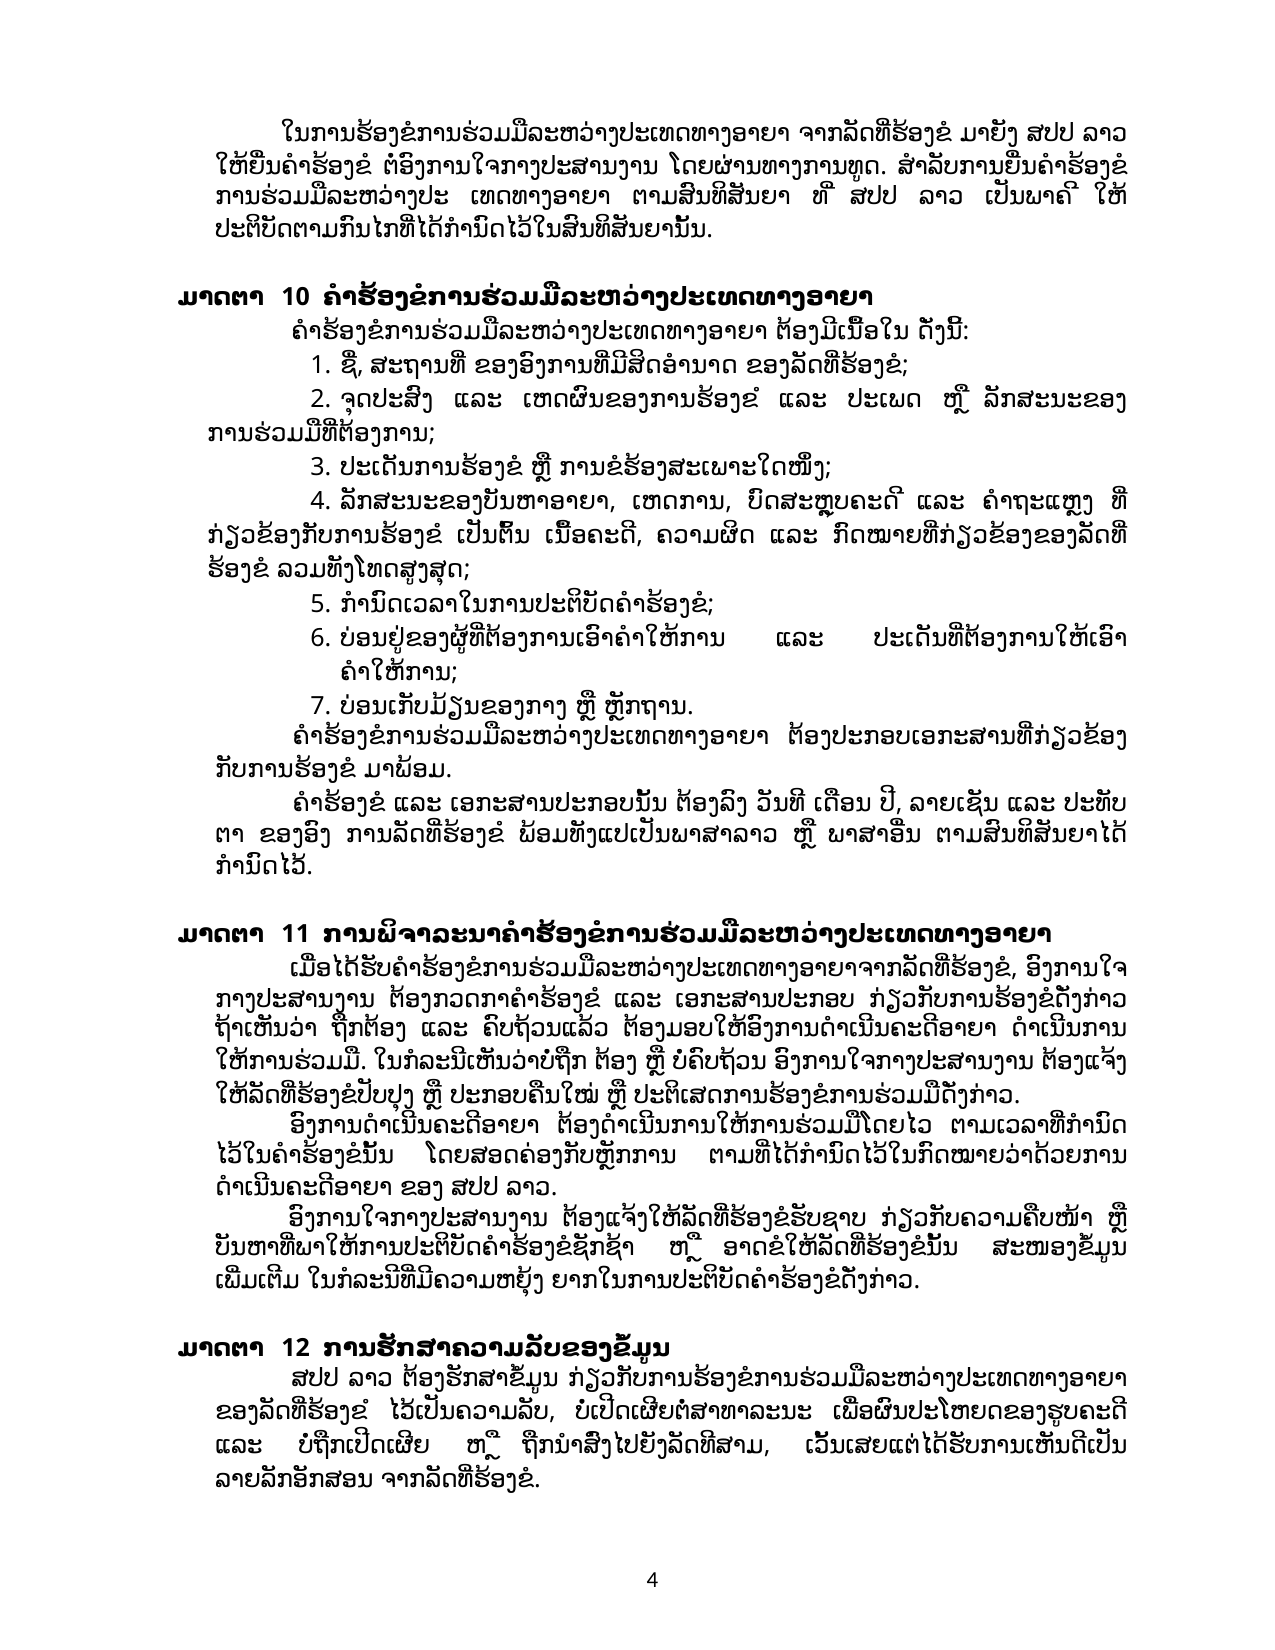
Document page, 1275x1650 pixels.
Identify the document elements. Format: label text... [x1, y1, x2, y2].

text ຄໍາຮ້ອງຂໍການຮ່ວມມືລະຫວ່າງປະເທດທາງອາຍາ ຕ້ອງມີເນື້ອໃນ ດັ່ງນີ້: [215, 313, 1127, 347]
text ຄໍາຮ້ອງຂໍການຮ່ວມມືລະຫວ່າງປະເທດທາງອາຍາ ຕ້ອງປະກອບເອກະສານທີ່ກ່ຽວຂ້ອງກັບການຮ້ອງຂໍ ມາພ້ອມ. [215, 721, 1127, 785]
list ຊື່, ສະຖານທີ່ ຂອງອົງການທີ່ມີສິດອຳນາດ ຂອງລັດທີ່ຮ້ອງຂໍ; [310, 347, 1127, 381]
list ບ່ອນເກັບມ້ຽນຂອງກາງ ຫຼື ຫຼັກຖານ. [310, 687, 1127, 721]
list ຈຸດປະສົງ ແລະ ເຫດຜົນຂອງການຮ້ອງຂໍ ແລະ ປະເພດ ຫຼື ລັກສະນະຂອງການຮ່ວມມືທີ່ຕ້ອງການ; [207, 381, 1127, 449]
text ອົງການດໍາເນີນຄະດີອາຍາ ຕ້ອງດໍາເນີນການໃຫ້ການຮ່ວມມືໂດຍໄວ ຕາມເວລາທີ່ກໍານົດໄວ້ໃນຄຳຮ້ອງຂໍນັ້ນ ໂດຍສອດຄ່ອງກັບຫຼັກການ ຕາມທີ່ໄດ້ກຳນົດໄວ້ໃນກົດໝາຍວ່າດ້ວຍການດຳເນີນຄະດີອາຍາ ຂອງ ສປປ ລາວ. [215, 1111, 1127, 1203]
list ບ່ອນຢູ່ຂອງຜູ້ທີ່ຕ້ອງການເອົາຄໍາໃຫ້ການ ແລະ ປະເດັນທີ່ຕ້ອງການໃຫ້ເອົາຄໍາໃຫ້ການ; [310, 619, 1127, 687]
list ປະເດັນການຮ້ອງຂໍ ຫຼື ການຂໍຮ້ອງສະເພາະໃດໜຶ່ງ; [310, 449, 1127, 483]
text ຄຳຮ້ອງຂໍ ແລະ ເອກະສານປະກອບນັ້ນ ຕ້ອງລົງ ວັນທີ ເດືອນ ປີ, ລາຍເຊັນ ແລະ ປະທັບຕາ ຂອງອົງ ການລັດທີ່ຮ້ອງຂໍ ພ້ອມທັງແປເປັນພາສາລາວ ຫຼື ພາສາອື່ນ ຕາມສົນທິສັນຍາໄດ້ກໍານົດໄວ້. [215, 785, 1127, 882]
list ລັກສະນະຂອງບັນຫາອາຍາ, ເຫດການ, ບົດສະຫຼຸບຄະດີ ແລະ ຄຳຖະແຫຼງ ທີ່ກ່ຽວຂ້ອງກັບການຮ້ອງຂໍ ເປັນຕົ້ນ ເນື້ອຄະດີ, ຄວາມຜິດ ແລະ ກົດໝາຍທີ່ກ່ຽວຂ້ອງຂອງລັດທີ່ຮ້ອງຂໍ ລວມທັງໂທດສູງສຸດ; [207, 483, 1127, 585]
text ໃນການຮ້ອງຂໍການຮ່ວມມືລະຫວ່າງປະເທດທາງອາຍາ ຈາກລັດທີ່ຮ້ອງຂໍ ມາຍັງ ສປປ ລາວ ໃຫ້ຍື່ນຄໍາຮ້ອງຂໍ ຕໍ່ອົງການໃຈກາງປະສານງານ ໂດຍຜ່ານທາງການທູດ. ສໍາລັບການຍື່ນຄໍາຮ້ອງຂໍການຮ່ວມມືລະຫວ່າງປະ ເທດທາງອາຍາ ຕາມສົນທິສັນຍາ ທີ່ ສປປ ລາວ ເປັນພາຄີ ໃຫ້ປະຕິບັດຕາມກົນໄກທີ່ໄດ້ກຳນົດໄວ້ໃນສົນທິສັນຍານັ້ນ. [215, 118, 1127, 244]
text ອົງການໃຈກາງປະສານງານ ຕ້ອງແຈ້ງໃຫ້ລັດທີ່ຮ້ອງຂໍຮັບຊາບ ກ່ຽວກັບຄວາມຄືບໜ້າ ຫຼື ບັນຫາທີ່ພາໃຫ້ການປະຕິບັດຄຳຮ້ອງຂໍຊັກຊ້າ ຫຼື ອາດຂໍໃຫ້ລັດທີ່ຮ້ອງຂໍນັ້ນ ສະໜອງຂໍ້ມູນເພີ່ມເຕີມ ໃນກໍລະນີທີ່ມີຄວາມຫຍຸ້ງ ຍາກໃນການປະຕິບັດຄຳຮ້ອງຂໍດັ່ງກ່າວ. [215, 1203, 1127, 1295]
text ມາດຕາ 10 ຄຳຮ້ອງຂໍການຮ່ວມມືລະຫວ່າງປະເທດທາງອາຍາ [177, 279, 1127, 313]
text ເມື່ອໄດ້​ຮັບຄຳຮ້ອງຂໍການ​ຮ່ວມ​ມື​ລະຫວ່າງປະເທດທາງອາຍາຈາກລັດທີ່ຮ້ອງຂໍ, ອົງການ​ໃຈ​ກາງ​ປະ​ສານ​ງານ​ ຕ້ອງ​ກວດກາຄໍາຮ້ອງຂໍ ແລະ ເອກະສານປະກອບ ກ່ຽວກັບການຮ້ອງຂໍດັ່ງກ່າວ ຖ້າເຫັນວ່າ ຖືກຕ້ອງ ແລະ ຄົບຖ້ວນແລ້ວ ຕ້ອງມອບໃຫ້ອົງການດໍາເນີນຄະດີອາຍາ ດໍາເນີນການໃຫ້ການຮ່ວມມື. ໃນກໍລະນີເຫັນວ່າບໍ່ຖືກ ຕ້ອງ ຫຼື ບໍ່ຄົບຖ້ວນ ອົງການໃຈກາງປະສານງານ ຕ້ອງແຈ້ງໃຫ້ລັດທີ່ຮ້ອງຂໍປັບປຸງ ຫຼື ປະກອບຄືນໃໝ່ ຫຼື ປະຕິເສດການຮ້ອງຂໍການຮ່ວມມືດັ່ງກ່າວ. [215, 950, 1127, 1111]
text ມາດຕາ 12 ການຮັກສາຄວາມລັບຂອງຂໍ້ມູນ [177, 1329, 1127, 1363]
text ສປປ ລາວ ຕ້ອງຮັກສາຂໍ້ມູນ ກ່ຽວກັບການຮ້ອງຂໍການຮ່ວມມືລະຫວ່າງປະເທດທາງອາຍາ ຂອງລັດທີ່ຮ້ອງຂໍ ໄວ້ເປັນຄວາມລັບ, ບໍ່ເປີດເຜີຍຕໍ່ສາທາລະນະ ເພື່ອຜົນປະໂຫຍດຂອງຮູບຄະດີ ແລະ ບໍ່ຖືກເປີດເຜີຍ ຫຼື ຖືກນຳສົ່ງໄປຍັງລັດທີສາມ, ເວັ້ນເສຍແຕ່ໄດ້ຮັບການເຫັນດີເປັນລາຍລັກອັກສອນ ຈາກລັດທີ່ຮ້ອງຂໍ. [215, 1363, 1127, 1495]
text ມາດຕາ 11 ການພິຈາລະນາຄໍາຮ້ອງຂໍການຮ່ວມມືລະຫວ່າງປະເທດທາງອາຍາ [177, 916, 1127, 950]
list ກຳນົດເວລາໃນການປະຕິບັດຄຳຮ້ອງຂໍ; [310, 585, 1127, 619]
